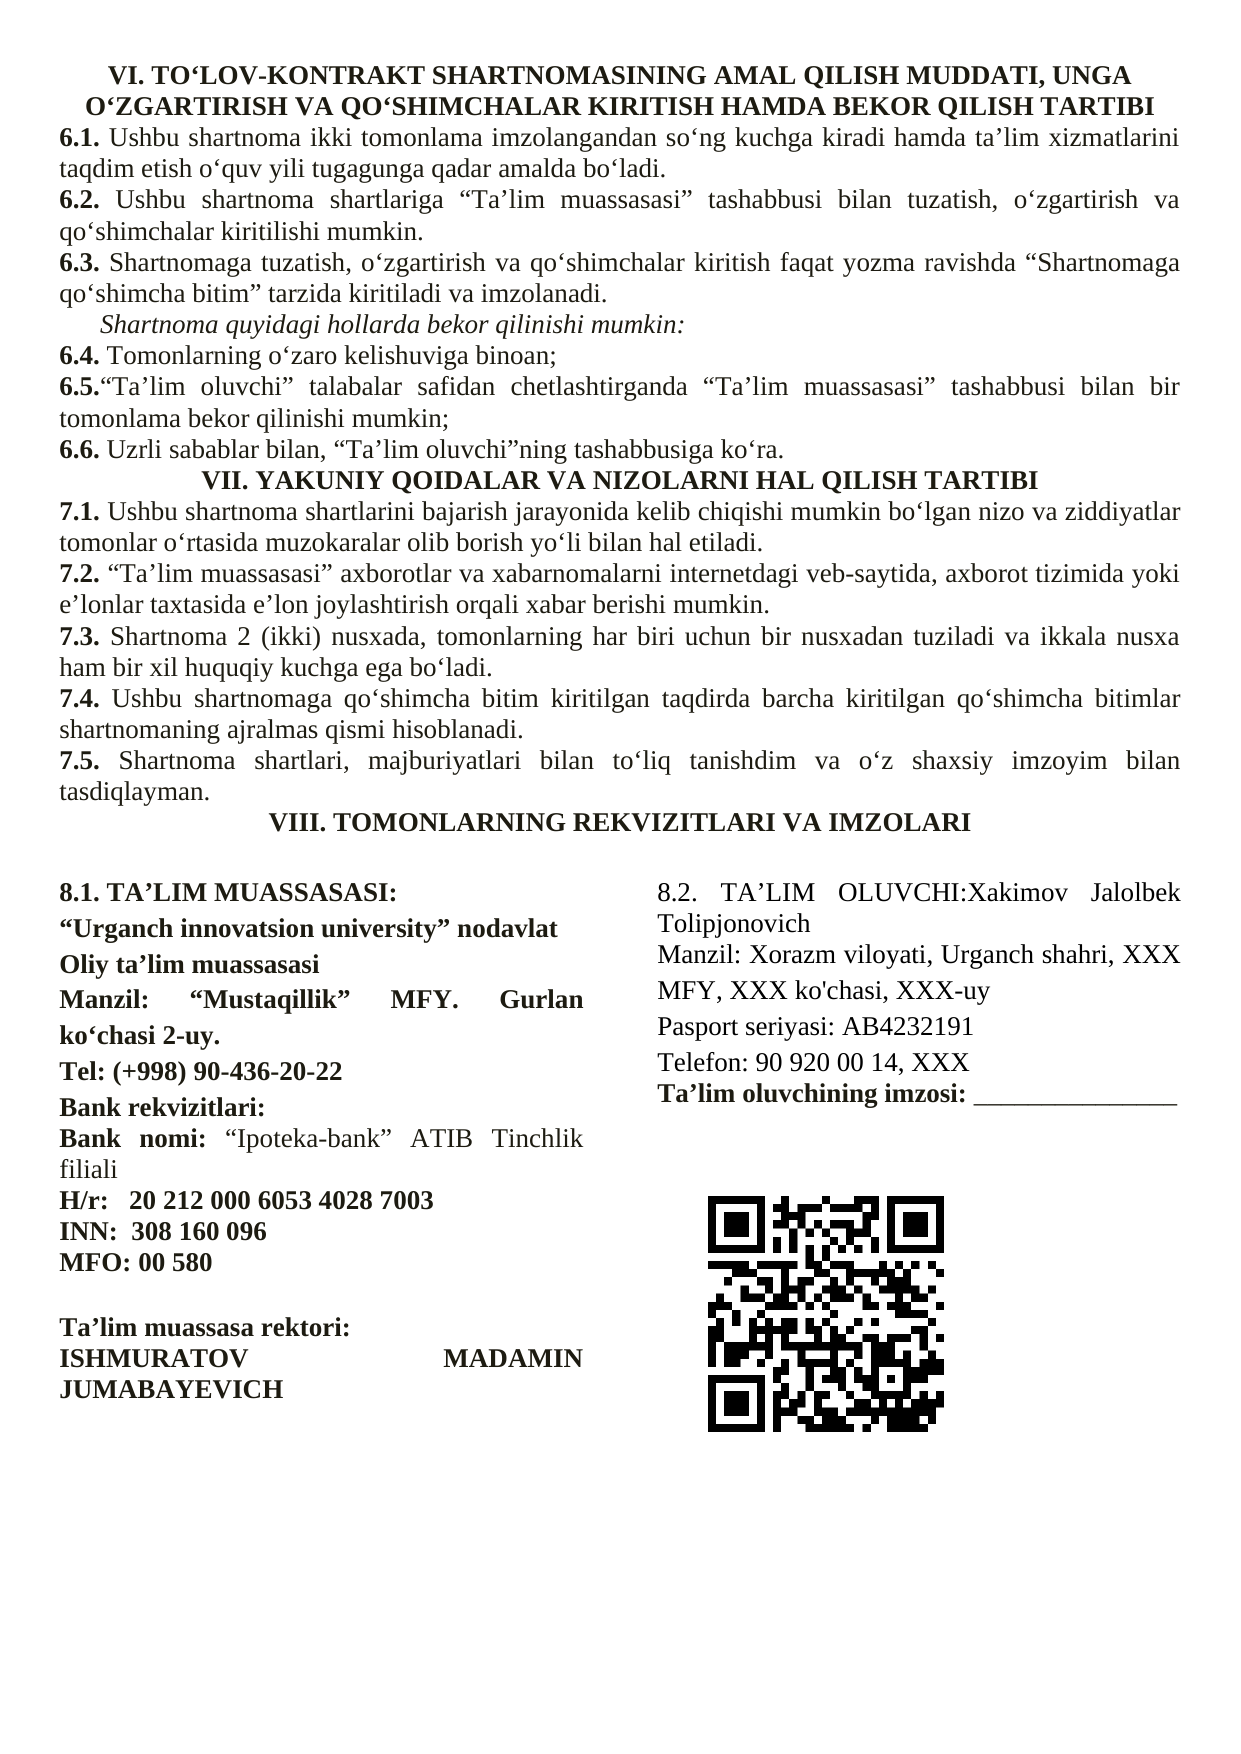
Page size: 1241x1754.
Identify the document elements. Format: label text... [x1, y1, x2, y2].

text 7.2. “Ta’lim muassasasi” axborotlar va xabarnomalarni internetdagi veb-saytida, axborot tizimida yoki e’lonlar taxtasida e’lon joylashtirish orqali xabar berishi mumkin. [59, 557, 1181, 620]
text Manzil: Xorazm viloyati, Urganch shahri, XXX MFY, XXX ko'chasi, XXX-uy [657, 938, 1181, 1005]
text Manzil: “Mustaqillik” MFY. Gurlan koʻchasi 2-uy. [59, 983, 583, 1050]
text 7.4. Ushbu shartnomaga qo‘shimcha bitim kiritilgan taqdirda barcha kiritilgan qo‘shimcha bitimlar shartnomaning ajralmas qismi hisoblanadi. [59, 682, 1181, 744]
text 6.4. Tomonlarning o‘zaro kelishuviga binoan; [59, 339, 1181, 371]
text Ta’lim muassasa rektori: [59, 1311, 583, 1342]
text Bank rekvizitlari: [59, 1091, 583, 1122]
text H/r: 20 212 000 6053 4028 7003 [59, 1184, 583, 1215]
text 6.2. Ushbu shartnoma shartlariga “Ta’lim muassasasi” tashabbusi bilan tuzatish, o‘zgartirish va qo‘shimchalar kiritilishi mumkin. [59, 184, 1181, 246]
text ISHMURATOV MADAMIN JUMABAYEVICH [59, 1342, 583, 1404]
text Tel: (+998) 90-436-20-22 [59, 1055, 583, 1086]
text 6.1. Ushbu shartnoma ikki tomonlama imzolangandan so‘ng kuchga kiradi hamda ta’lim xizmatlarini taqdim etish o‘quv yili tugagunga qadar amalda bo‘ladi. [59, 121, 1181, 184]
text “Urganch innovatsion university” nodavlat Oliy ta’lim muassasasi [59, 912, 583, 979]
picture [675, 1164, 976, 1464]
text Shartnoma quyidagi hollarda bekor qilinishi mumkin: [59, 308, 1181, 339]
text VII. YAKUNIY QOIDALAR VA NIZOLARNI HAL QILISH TARTIBI [59, 464, 1181, 495]
text 7.1. Ushbu shartnoma shartlarini bajarish jarayonida kelib chiqishi mumkin bo‘lgan nizo va ziddiyatlar tomonlar o‘rtasida muzokaralar olib borish yo‘li bilan hal etiladi. [59, 495, 1181, 557]
text Ta’lim oluvchining imzosi: _______________ [657, 1077, 1181, 1108]
text 6.5.“Ta’lim oluvchi” talabalar safidan chetlashtirganda “Ta’lim muassasasi” tashabbusi bilan bir tomonlama bekor qilinishi mumkin; [59, 371, 1181, 433]
text Bank nomi: “Ipoteka-bank” ATIB Tinchlik filiali [59, 1122, 583, 1184]
text Telefon: 90 920 00 14, XXX [657, 1046, 1181, 1077]
text MFO: 00 580 [59, 1246, 583, 1277]
text 6.3. Shartnomaga tuzatish, o‘zgartirish va qo‘shimchalar kiritish faqat yozma ravishda “Shartnomaga qo‘shimcha bitim” tarzida kiritiladi va imzolanadi. [59, 246, 1181, 308]
text VI. TO‘LOV-KONTRAKT SHARTNOMASINING AMAL QILISH MUDDATI, UNGA O‘ZGARTIRISH VA QO‘SHIMCHALAR KIRITISH HAMDA BEKOR QILISH TARTIBI [59, 59, 1181, 121]
text 8.1. TA’LIM MUASSASASI: [59, 876, 583, 907]
text INN: 308 160 096 [59, 1215, 583, 1246]
text 7.5. Shartnoma shartlari, majburiyatlari bilan to‘liq tanishdim va o‘z shaxsiy imzoyim bilan tasdiqlayman. [59, 744, 1181, 807]
text VIII. TOMONLARNING REKVIZITLARI VA IMZOLARI [59, 807, 1181, 838]
text Pasport seriyasi: AB4232191 [657, 1010, 1181, 1041]
text 7.3. Shartnoma 2 (ikki) nusxada, tomonlarning har biri uchun bir nusxadan tuziladi va ikkala nusxa ham bir xil huquqiy kuchga ega bo‘ladi. [59, 620, 1181, 682]
text 8.2. TA’LIM OLUVCHI:Xakimov Jalolbek Tolipjonovich [657, 876, 1181, 938]
text 6.6. Uzrli sabablar bilan, “Ta’lim oluvchi”ning tashabbusiga ko‘ra. [59, 433, 1181, 464]
